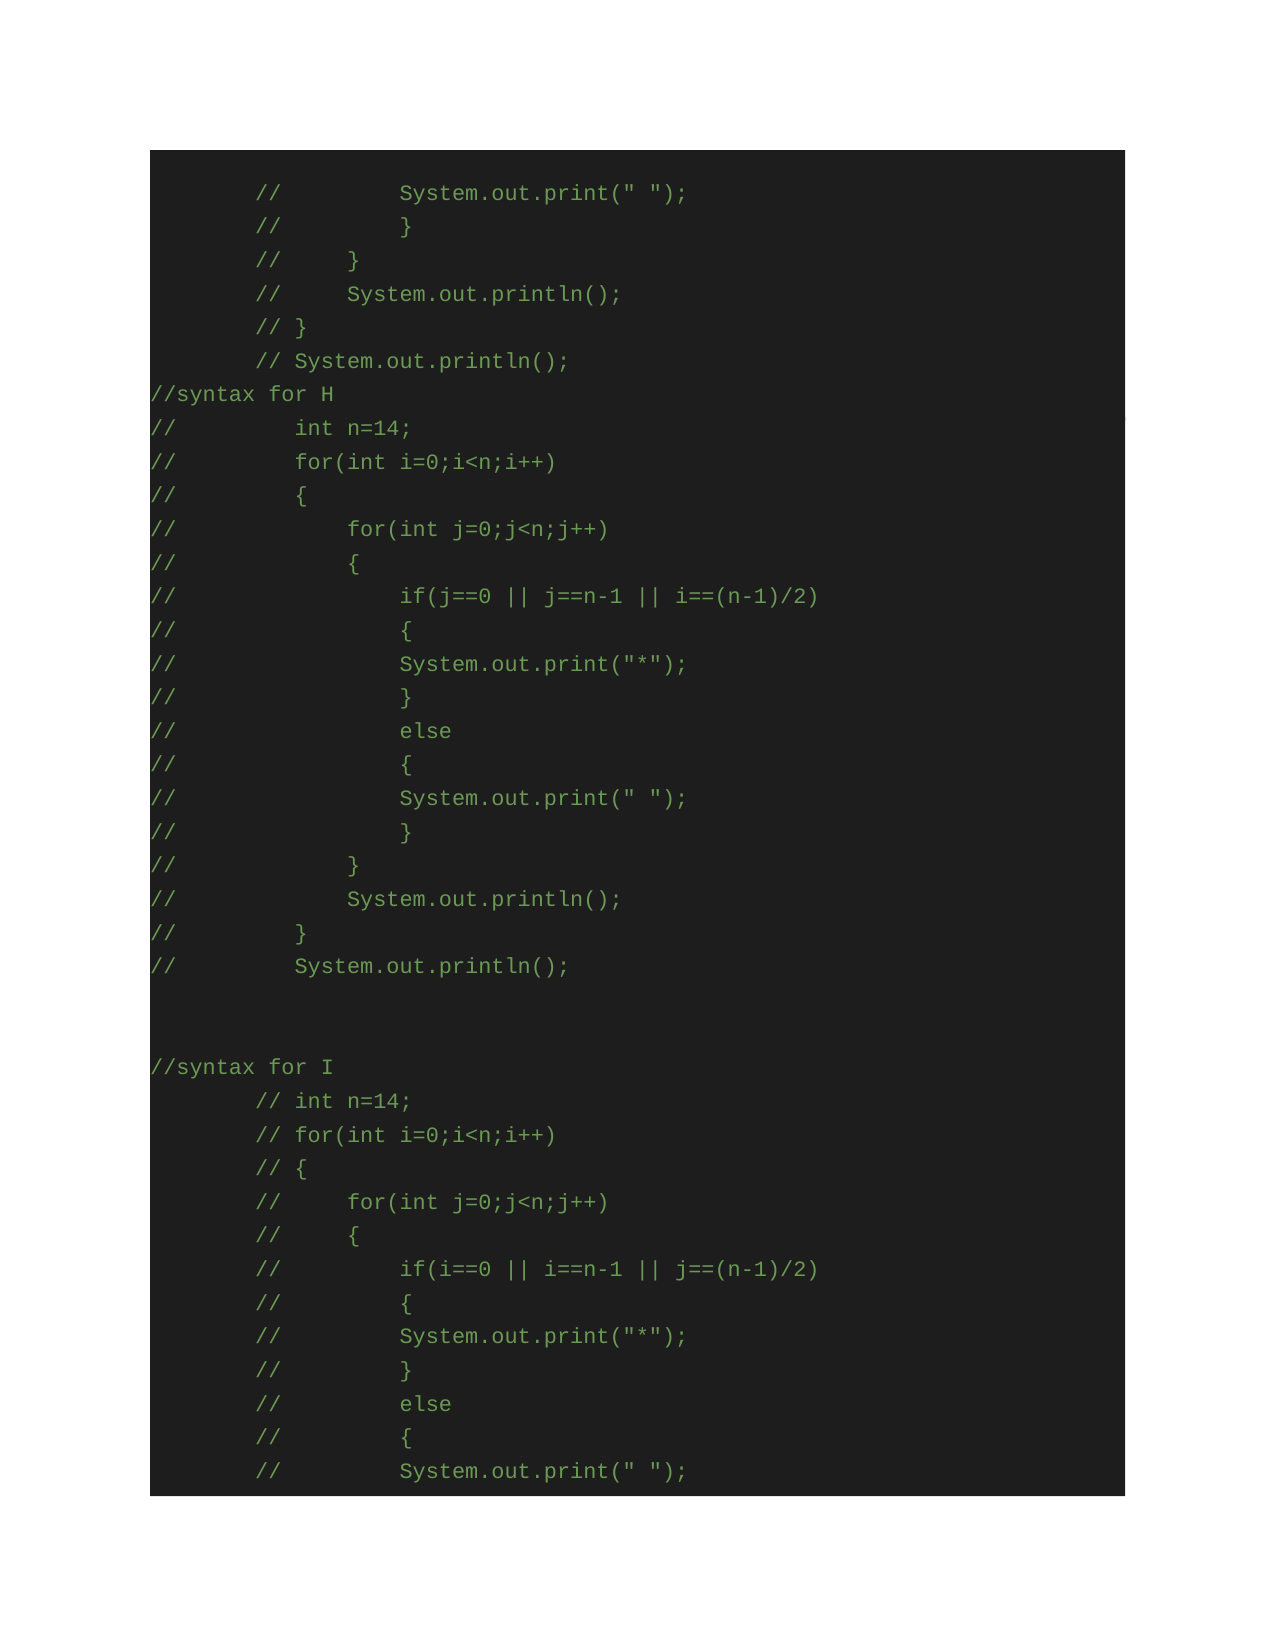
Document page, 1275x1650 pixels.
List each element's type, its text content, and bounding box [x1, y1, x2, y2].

text // System.out.print(" "); [150, 787, 1135, 812]
text // for(int j=0;j<n;j++) [150, 518, 1135, 543]
text // } [150, 686, 1135, 711]
text // System.out.println(); [255, 350, 1135, 375]
text // System.out.println(); [255, 283, 1135, 307]
text // System.out.print("*"); [255, 1326, 1135, 1350]
text // { [150, 619, 1135, 644]
text //syntax for H [150, 383, 1135, 408]
text // { [255, 1224, 1135, 1249]
text // if(j==0 || j==n-1 || i==(n-1)/2) [150, 585, 1135, 610]
text // System.out.println(); [150, 956, 1135, 980]
text // } [255, 316, 1135, 341]
text // for(int i=0;i<n;i++) [255, 1124, 1135, 1148]
text // } [150, 854, 1135, 879]
text // if(i==0 || i==n-1 || j==(n-1)/2) [255, 1258, 1135, 1283]
text // { [150, 484, 1135, 509]
text // System.out.print(" "); [255, 1460, 1135, 1485]
text // } [255, 1359, 1135, 1384]
text //syntax for I [150, 1056, 1135, 1081]
text // System.out.print("*"); [150, 653, 1135, 677]
text // { [255, 1157, 1135, 1182]
text // for(int j=0;j<n;j++) [255, 1191, 1135, 1216]
text // } [255, 249, 1135, 274]
text // for(int i=0;i<n;i++) [150, 451, 1135, 476]
text // { [150, 552, 1135, 577]
text // { [150, 754, 1135, 778]
text // System.out.println(); [150, 888, 1135, 913]
text // { [255, 1292, 1135, 1317]
text // else [255, 1393, 1135, 1418]
text // } [150, 821, 1135, 846]
text // else [150, 720, 1135, 745]
text // int n=14; [255, 1090, 1135, 1115]
text // } [150, 922, 1135, 947]
text // } [255, 215, 1135, 240]
text // System.out.print(" "); [255, 182, 1135, 207]
text // { [255, 1426, 1135, 1451]
text // int n=14; [150, 417, 1135, 442]
